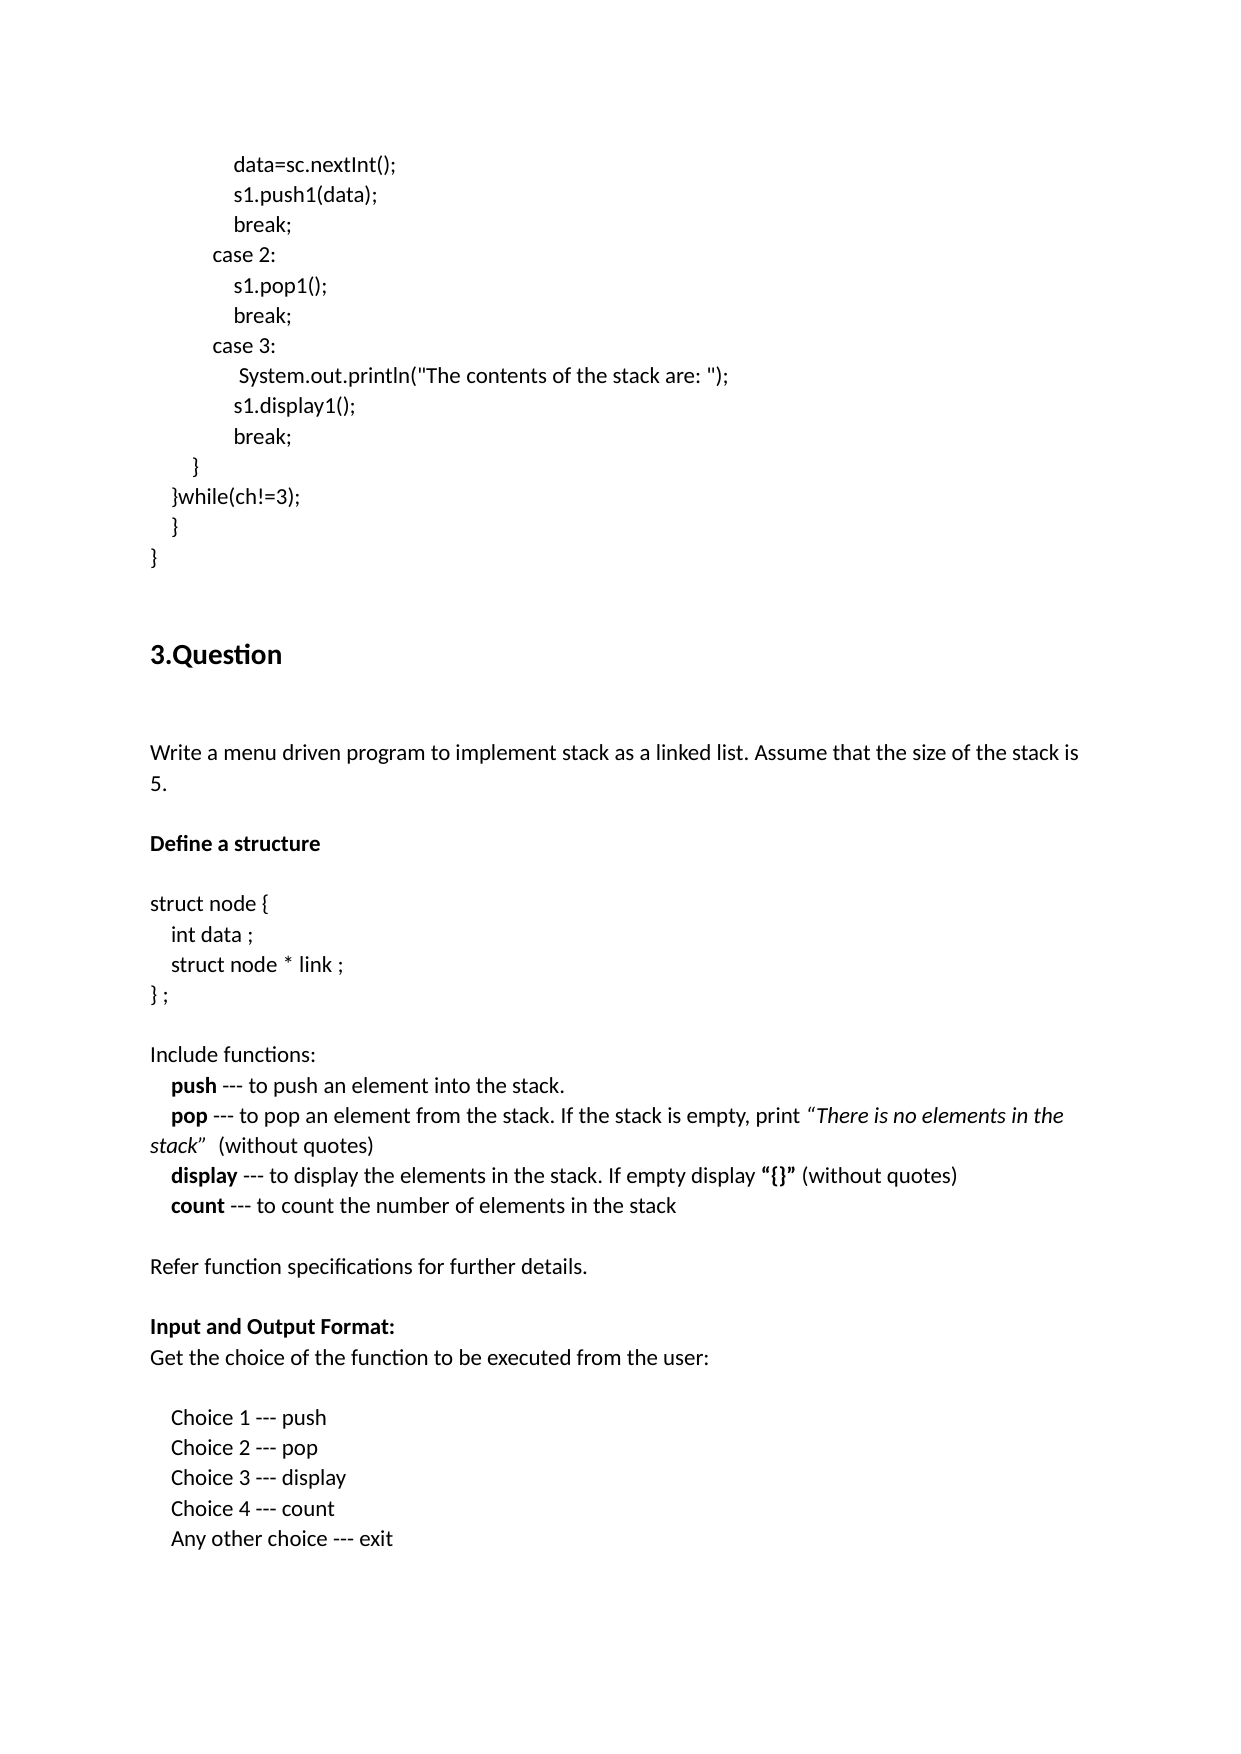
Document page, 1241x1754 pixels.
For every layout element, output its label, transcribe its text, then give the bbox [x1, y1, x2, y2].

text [150, 150, 1090, 571]
text 3.Question [150, 636, 1090, 672]
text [150, 738, 1090, 1582]
